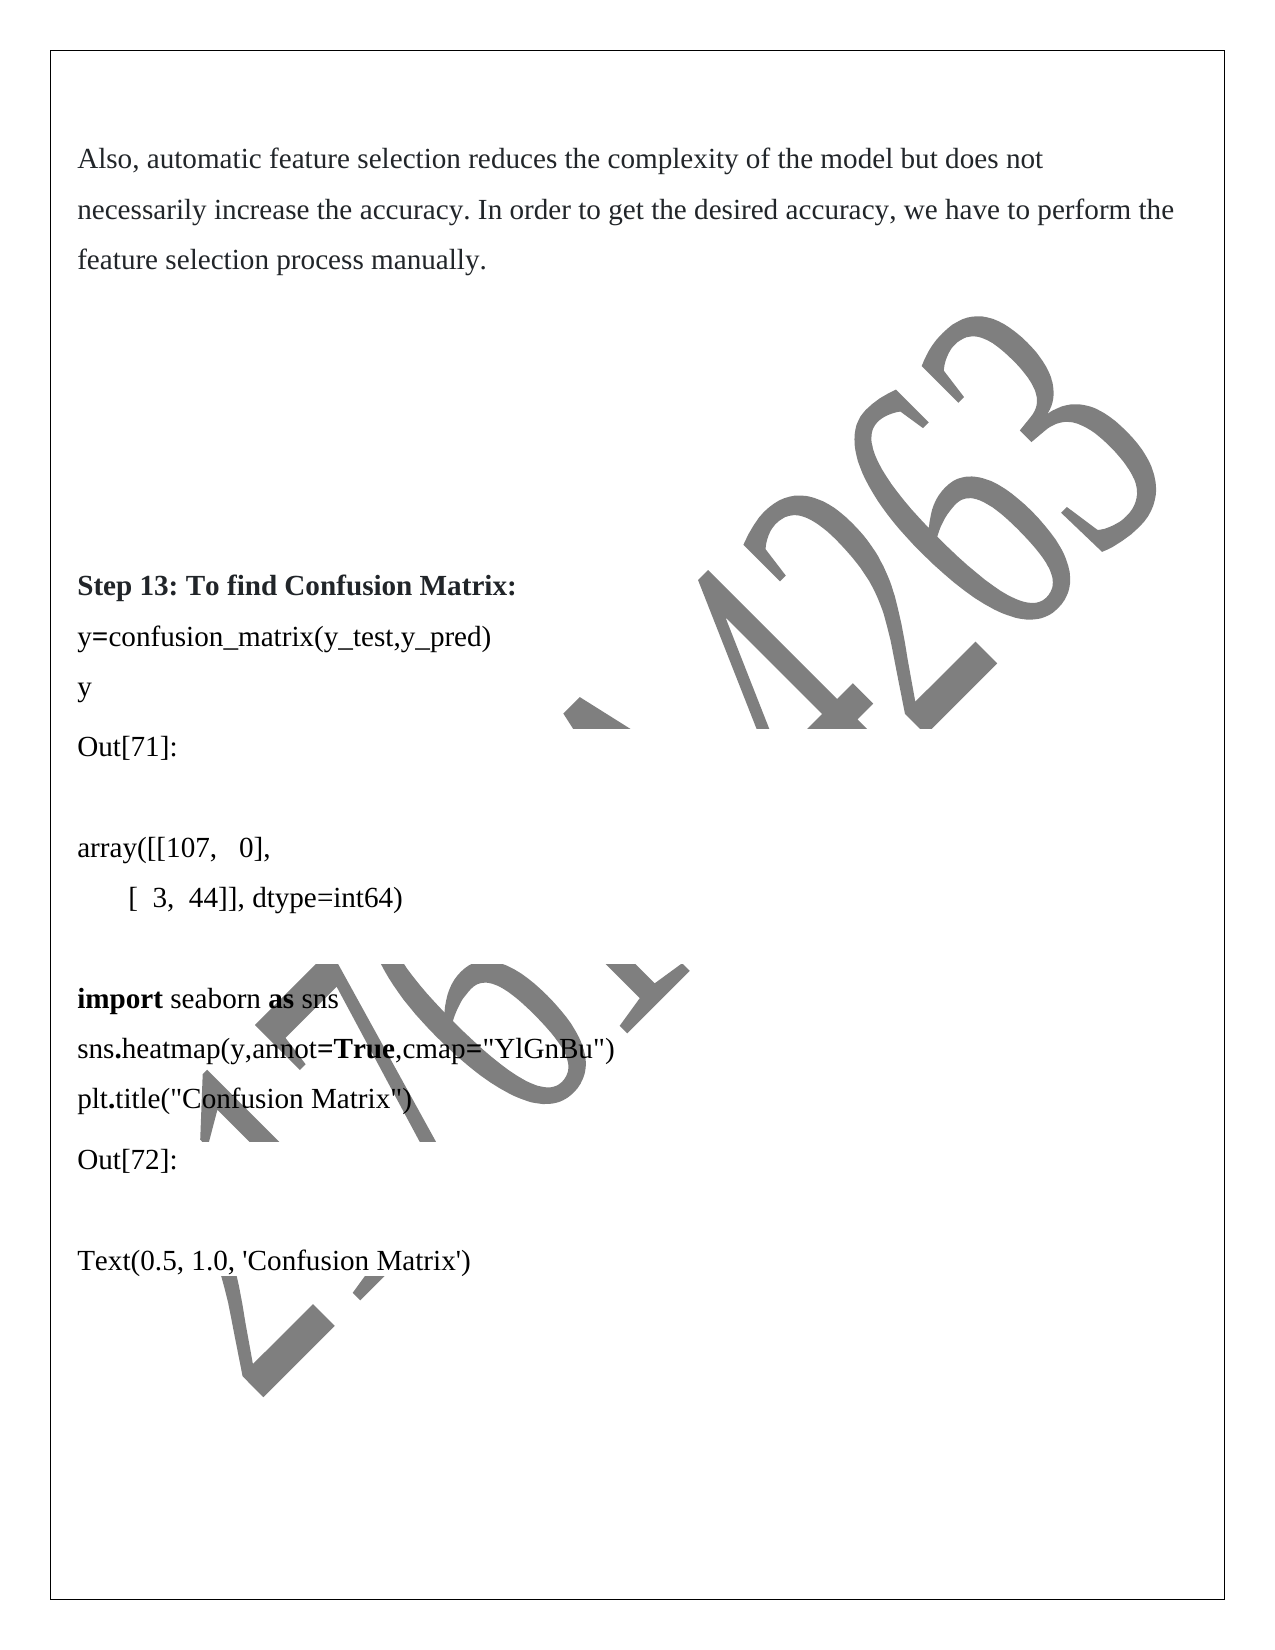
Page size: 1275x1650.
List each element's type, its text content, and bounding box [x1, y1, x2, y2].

text array([[107, 0], [77, 830, 1175, 864]
text plt.title("Confusion Matrix") [77, 1082, 1175, 1115]
text Out[72]: [77, 1142, 1175, 1176]
text Out[71]: [77, 729, 1175, 763]
text Step 13: To find Confusion Matrix: [77, 568, 1175, 602]
text sns.heatmap(y,annot=True,cmap="YlGnBu") [77, 1031, 1175, 1065]
text Also, automatic feature selection reduces the complexity of the model but does not necessarily increase the accuracy. In order to get the desired accuracy, we have to perform the feature selection process manually. [77, 142, 1175, 276]
text [ 3, 44]], dtype=int64) [77, 880, 1175, 914]
text import seaborn as sns [77, 981, 1175, 1014]
text Text(0.5, 1.0, 'Confusion Matrix') [77, 1243, 1175, 1276]
text y [77, 669, 1175, 703]
text y=confusion_matrix(y_test,y_pred) [77, 619, 1175, 652]
